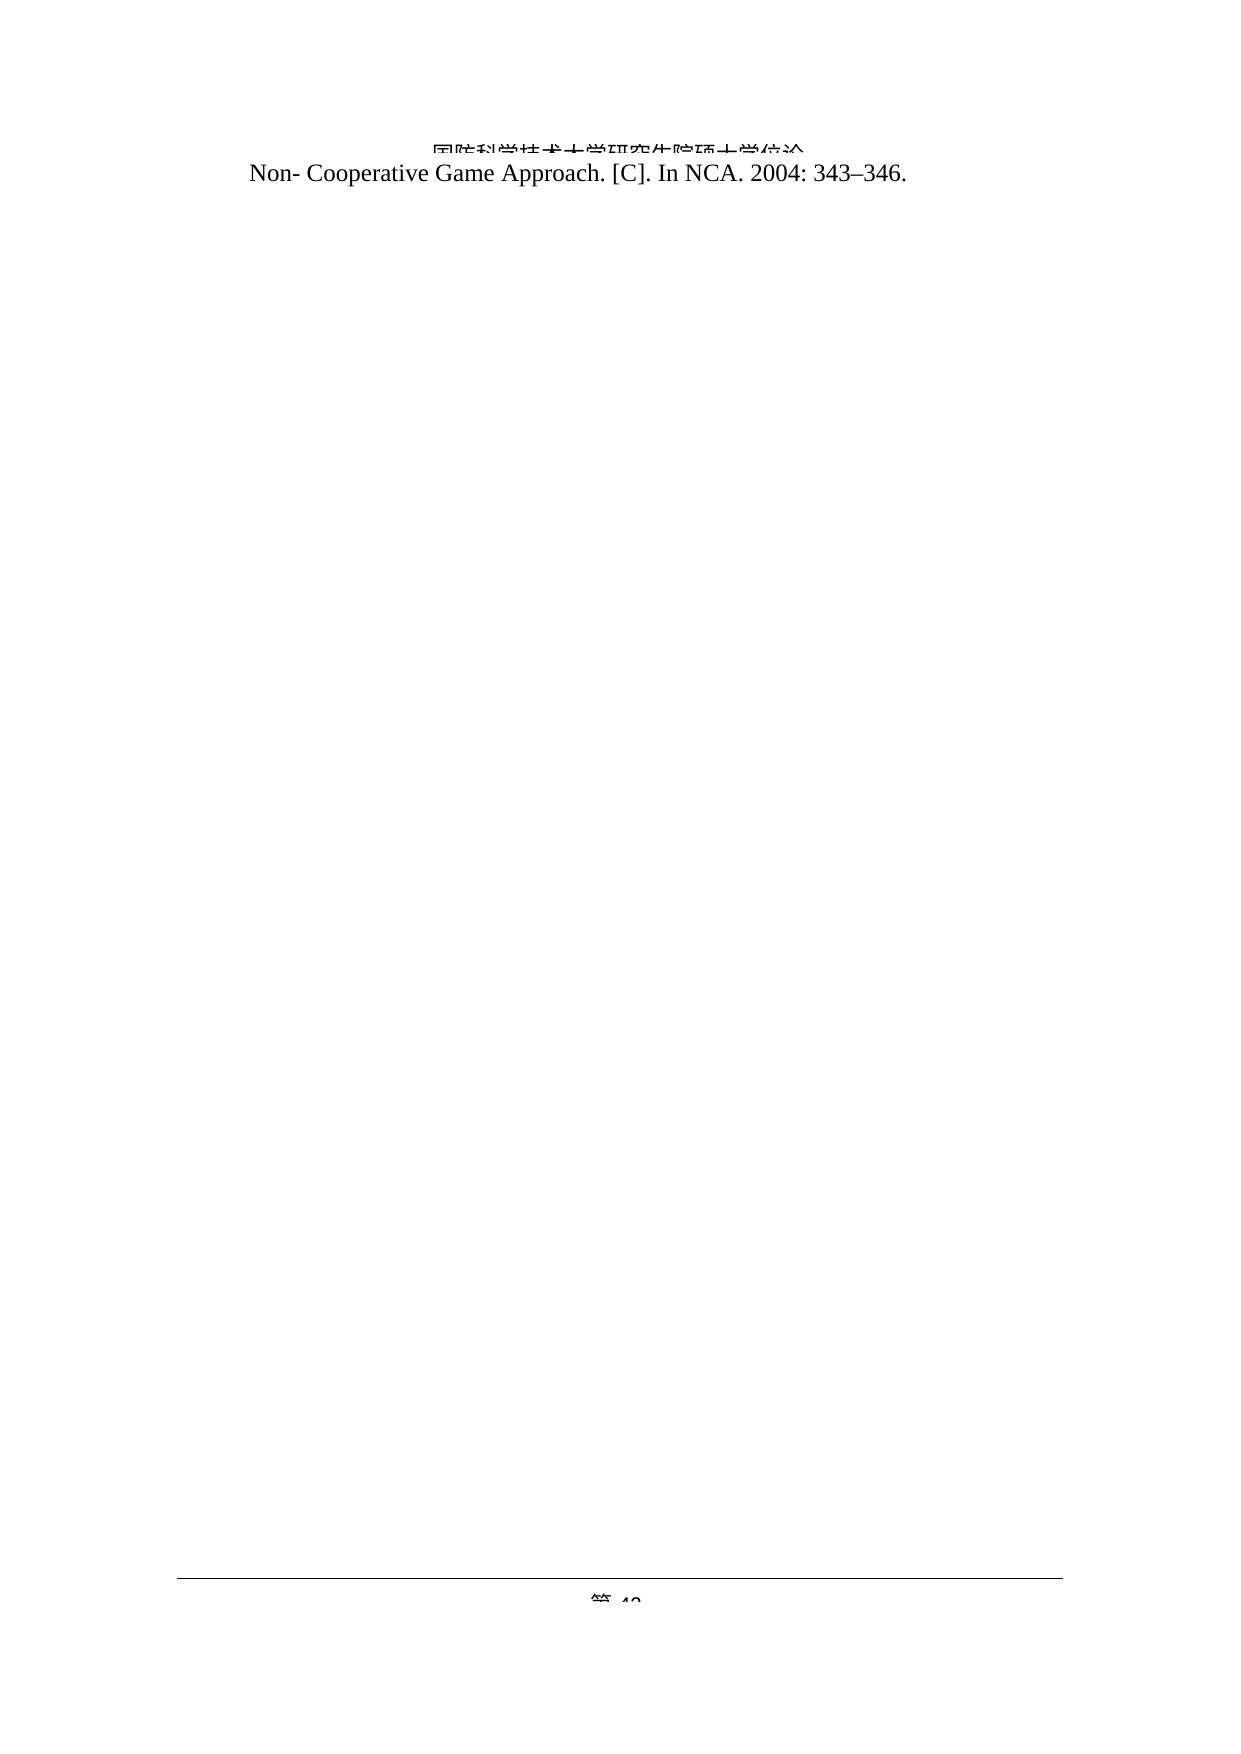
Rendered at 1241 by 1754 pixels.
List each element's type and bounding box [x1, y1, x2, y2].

text [177, 158, 1063, 187]
